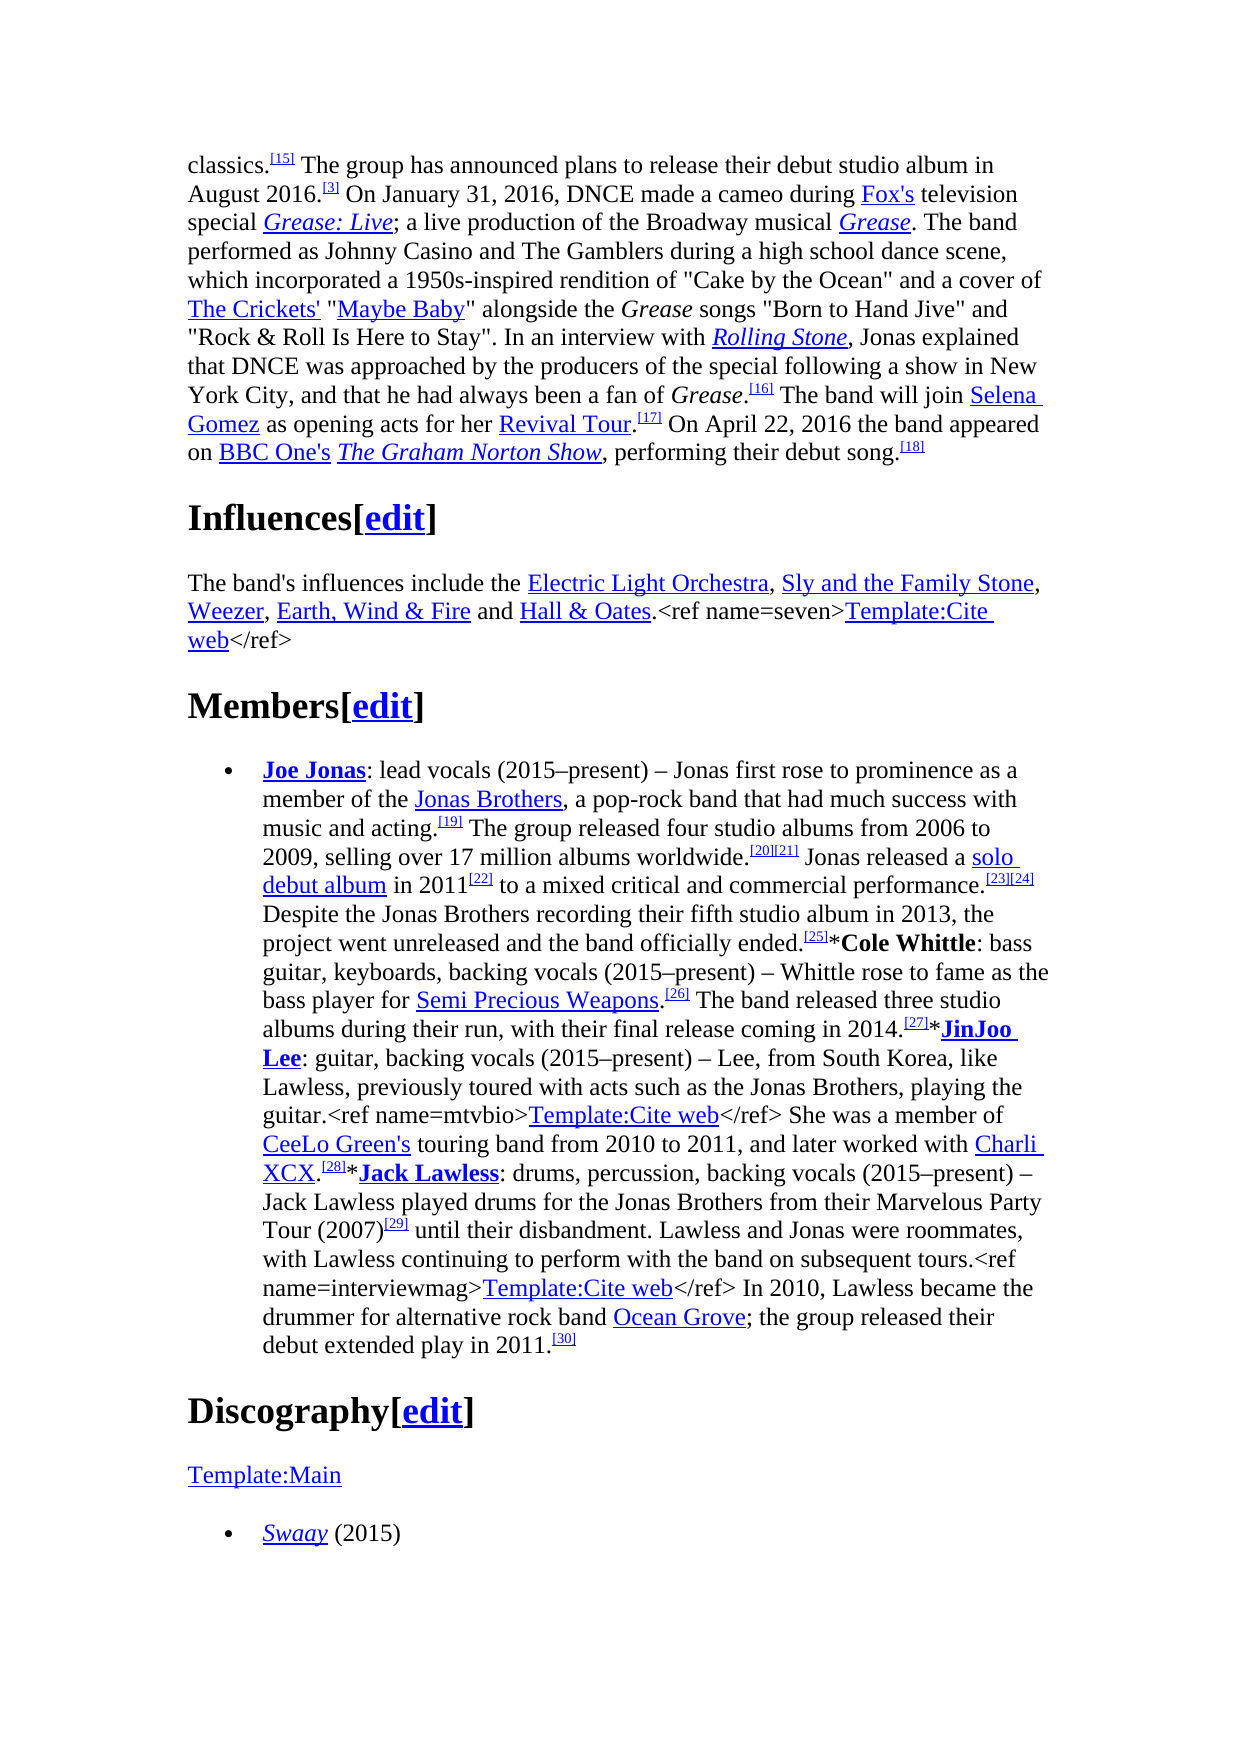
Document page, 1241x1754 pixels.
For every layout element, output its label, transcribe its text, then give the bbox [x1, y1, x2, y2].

list Joe Jonas: lead vocals (2015–present) – Jonas first rose to prominence as a member of the Jonas Brothers, a pop-rock band that had much success with music and acting.[19] The group released four studio albums from 2006 to 2009, selling over 17 million albums worldwide.[20][21] Jonas released a solo debut album in 2011[22] to a mixed critical and commercial performance.[23][24] Despite the Jonas Brothers recording their fifth studio album in 2013, the project went unreleased and the band officially ended.[25]*Cole Whittle: bass guitar, keyboards, backing vocals (2015–present) – Whittle rose to fame as the bass player for Semi Precious Weapons.[26] The band released three studio albums during their run, with their final release coming in 2014.[27]*JinJoo Lee: guitar, backing vocals (2015–present) – Lee, from South Korea, like Lawless, previously toured with acts such as the Jonas Brothers, playing the guitar.<ref name=mtvbio>Template:Cite web</ref> She was a member of CeeLo Green's touring band from 2010 to 2011, and later worked with Charli XCX.[28]*Jack Lawless: drums, percussion, backing vocals (2015–present) – Jack Lawless played drums for the Jonas Brothers from their Marvelous Party Tour (2007)[29] until their disbandment. Lawless and Jonas were roommates, with Lawless continuing to perform with the band on subsequent tours.<ref name=interviewmag>Template:Cite web</ref> In 2010, Lawless became the drummer for alternative rock band Ocean Grove; the group released their debut extended play in 2011.[30] [225, 755, 1053, 1359]
subtitle Discography[edit] [187, 1388, 1053, 1431]
text Template:Main [187, 1461, 1053, 1489]
subtitle Influences[edit] [187, 495, 1053, 538]
text The band's influences include the Electric Light Orchestra, Sly and the Family Stone, Weezer, Earth, Wind & Fire and Hall & Oates.<ref name=seven>Template:Cite web</ref> [187, 568, 1053, 654]
list Swaay (2015) [225, 1518, 1053, 1547]
subtitle Members[edit] [187, 683, 1053, 726]
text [187, 150, 1053, 466]
